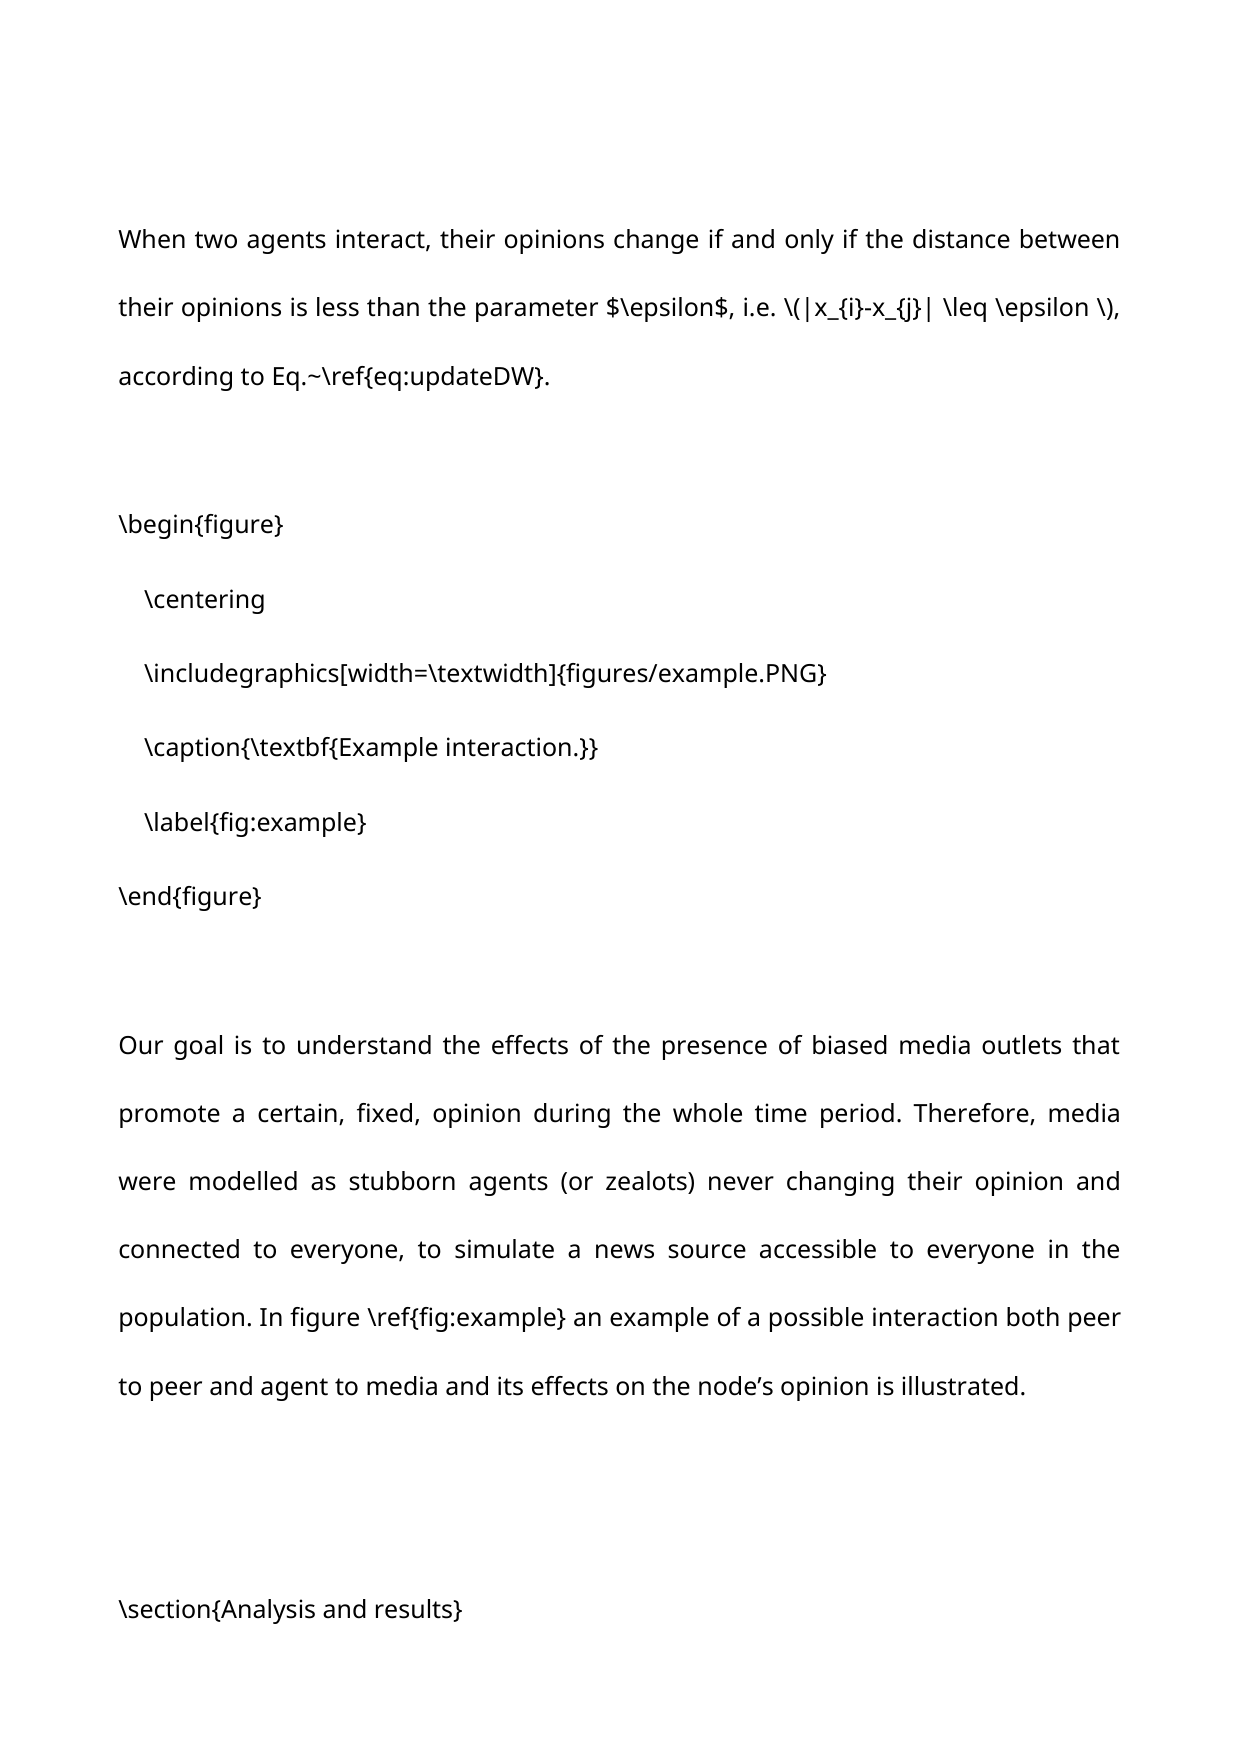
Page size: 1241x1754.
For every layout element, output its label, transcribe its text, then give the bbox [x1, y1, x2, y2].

text \begin{figure} [118, 507, 1122, 541]
text \label{fig:example} [118, 804, 1122, 838]
text \caption{\textbf{Example interaction.}} [118, 730, 1122, 764]
text \includegraphics[width=\textwidth]{figures/example.PNG} [118, 656, 1122, 690]
text \end{figure} [118, 879, 1122, 913]
text Our goal is to understand the effects of the presence of biased media outlets that promote a certain, fixed, opinion during the whole time period. Therefore, media were modelled as stubborn agents (or zealots) never changing their opinion and connected to everyone, to simulate a news source accessible to everyone in the population. In figure \ref{fig:example} an example of a possible interaction both peer to peer and agent to media and its effects on the node’s opinion is illustrated. [118, 1028, 1122, 1402]
text \section{Analysis and results} [118, 1591, 1122, 1625]
text \centering [118, 581, 1122, 615]
text When two agents interact, their opinions change if and only if the distance between their opinions is less than the parameter $\epsilon$, i.e. \(|x_{i}-x_{j}| \leq \epsilon \), according to Eq.~\ref{eq:updateDW}. [118, 222, 1122, 392]
